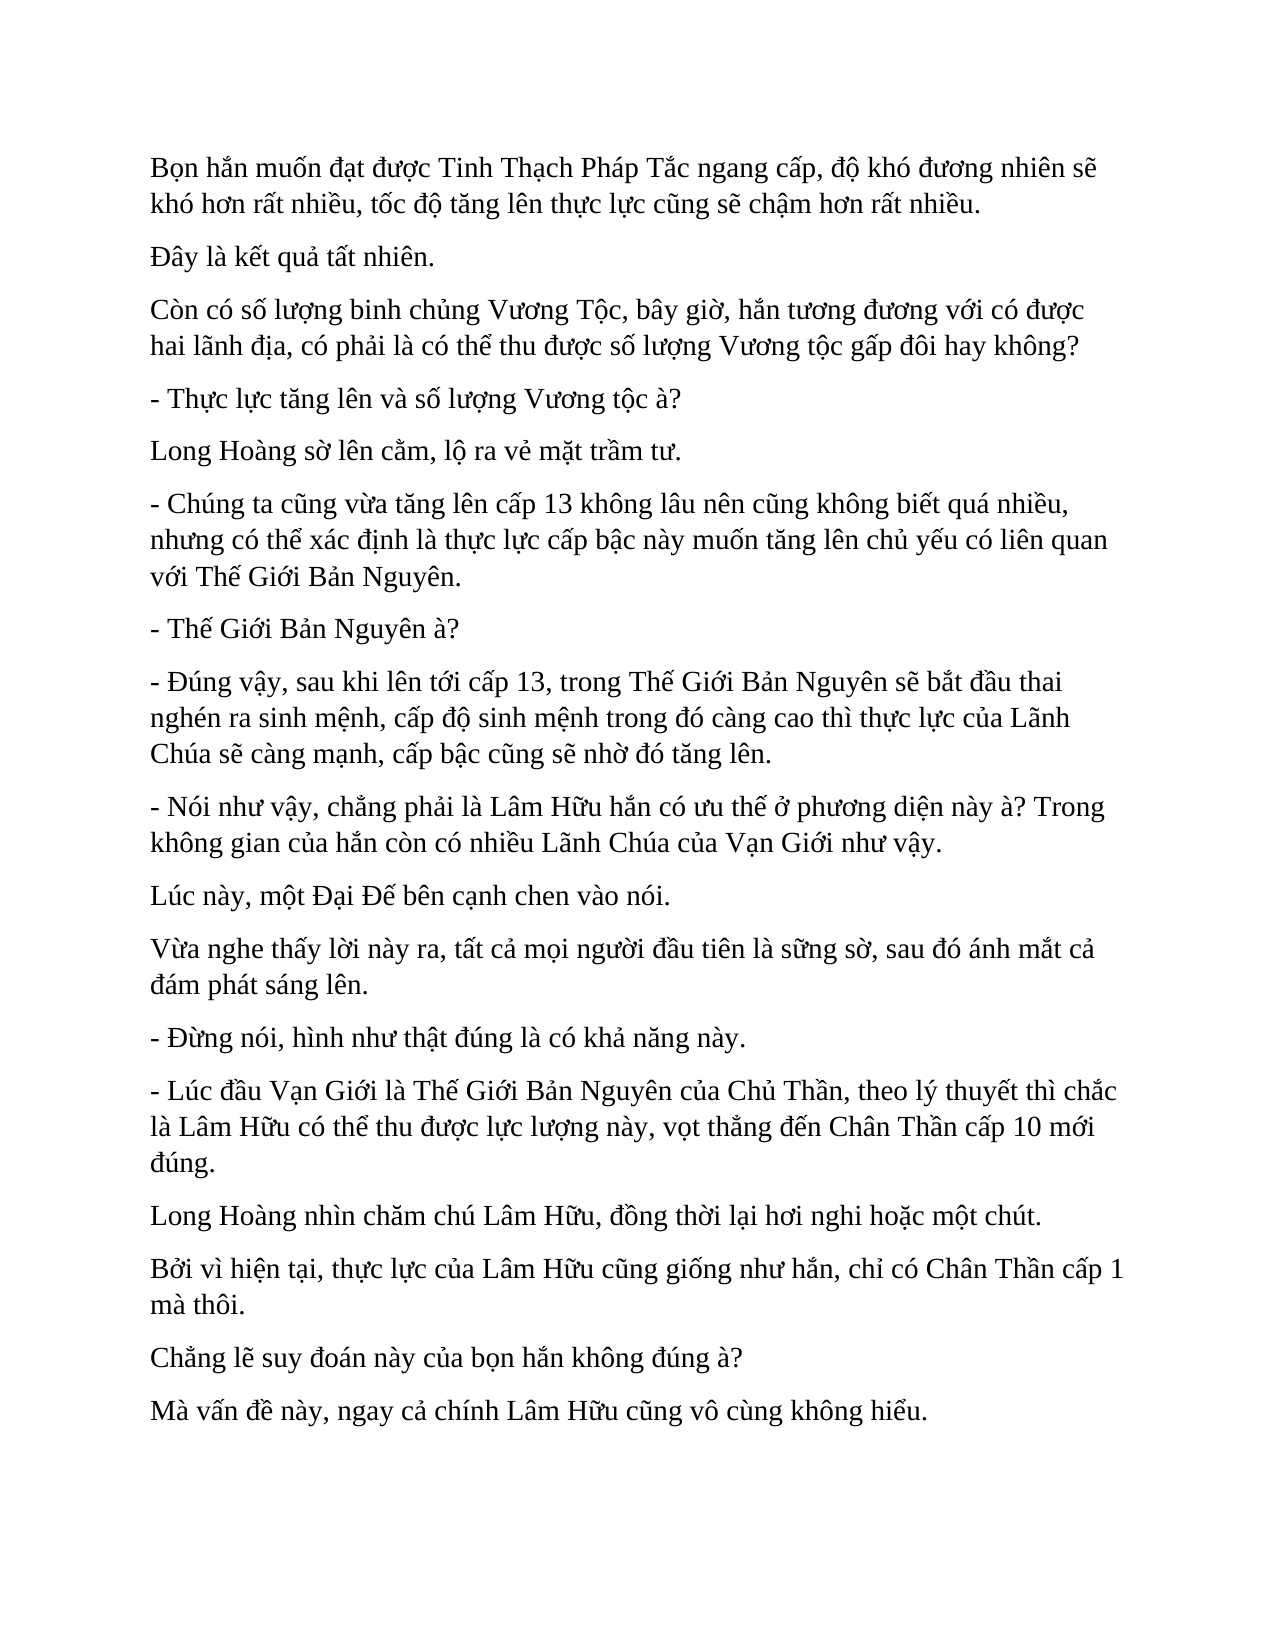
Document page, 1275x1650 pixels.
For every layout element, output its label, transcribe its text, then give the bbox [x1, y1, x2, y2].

text Long Hoàng sờ lên cằm, lộ ra vẻ mặt trầm tư. [150, 433, 1125, 467]
text Chẳng lẽ suy đoán này của bọn hắn không đúng à? [150, 1340, 1125, 1373]
text Bọn hắn muốn đạt được Tinh Thạch Pháp Tắc ngang cấp, độ khó đương nhiên sẽ khó hơn rất nhiều, tốc độ tăng lên thực lực cũng sẽ chậm hơn rất nhiều. [150, 150, 1125, 220]
text - Thực lực tăng lên và số lượng Vương tộc à? [150, 381, 1125, 414]
text Đây là kết quả tất nhiên. [150, 239, 1125, 272]
text - Đừng nói, hình như thật đúng là có khả năng này. [150, 1020, 1125, 1054]
text Mà vấn đề này, ngay cả chính Lâm Hữu cũng vô cùng không hiểu. [150, 1393, 1125, 1426]
text - Thế Giới Bản Nguyên à? [150, 611, 1125, 645]
text Long Hoàng nhìn chăm chú Lâm Hữu, đồng thời lại hơi nghi hoặc một chút. [150, 1198, 1125, 1232]
text - Đúng vậy, sau khi lên tới cấp 13, trong Thế Giới Bản Nguyên sẽ bắt đầu thai nghén ra sinh mệnh, cấp độ sinh mệnh trong đó càng cao thì thực lực của Lãnh Chúa sẽ càng mạnh, cấp bậc cũng sẽ nhờ đó tăng lên. [150, 664, 1125, 770]
text Vừa nghe thấy lời này ra, tất cả mọi người đầu tiên là sững sờ, sau đó ánh mắt cả đám phát sáng lên. [150, 931, 1125, 1001]
text - Lúc đầu Vạn Giới là Thế Giới Bản Nguyên của Chủ Thần, theo lý thuyết thì chắc là Lâm Hữu có thể thu được lực lượng này, vọt thẳng đến Chân Thần cấp 10 mới đúng. [150, 1073, 1125, 1179]
text Còn có số lượng binh chủng Vương Tộc, bây giờ, hắn tương đương với có được hai lãnh địa, có phải là có thể thu được số lượng Vương tộc gấp đôi hay không? [150, 292, 1125, 361]
text - Nói như vậy, chẳng phải là Lâm Hữu hắn có ưu thế ở phương diện này à? Trong không gian của hắn còn có nhiều Lãnh Chúa của Vạn Giới như vậy. [150, 789, 1125, 859]
text - Chúng ta cũng vừa tăng lên cấp 13 không lâu nên cũng không biết quá nhiều, nhưng có thể xác định là thực lực cấp bậc này muốn tăng lên chủ yếu có liên quan với Thế Giới Bản Nguyên. [150, 486, 1125, 592]
text Bởi vì hiện tại, thực lực của Lâm Hữu cũng giống như hắn, chỉ có Chân Thần cấp 1 mà thôi. [150, 1251, 1125, 1321]
text Lúc này, một Đại Đế bên cạnh chen vào nói. [150, 878, 1125, 912]
